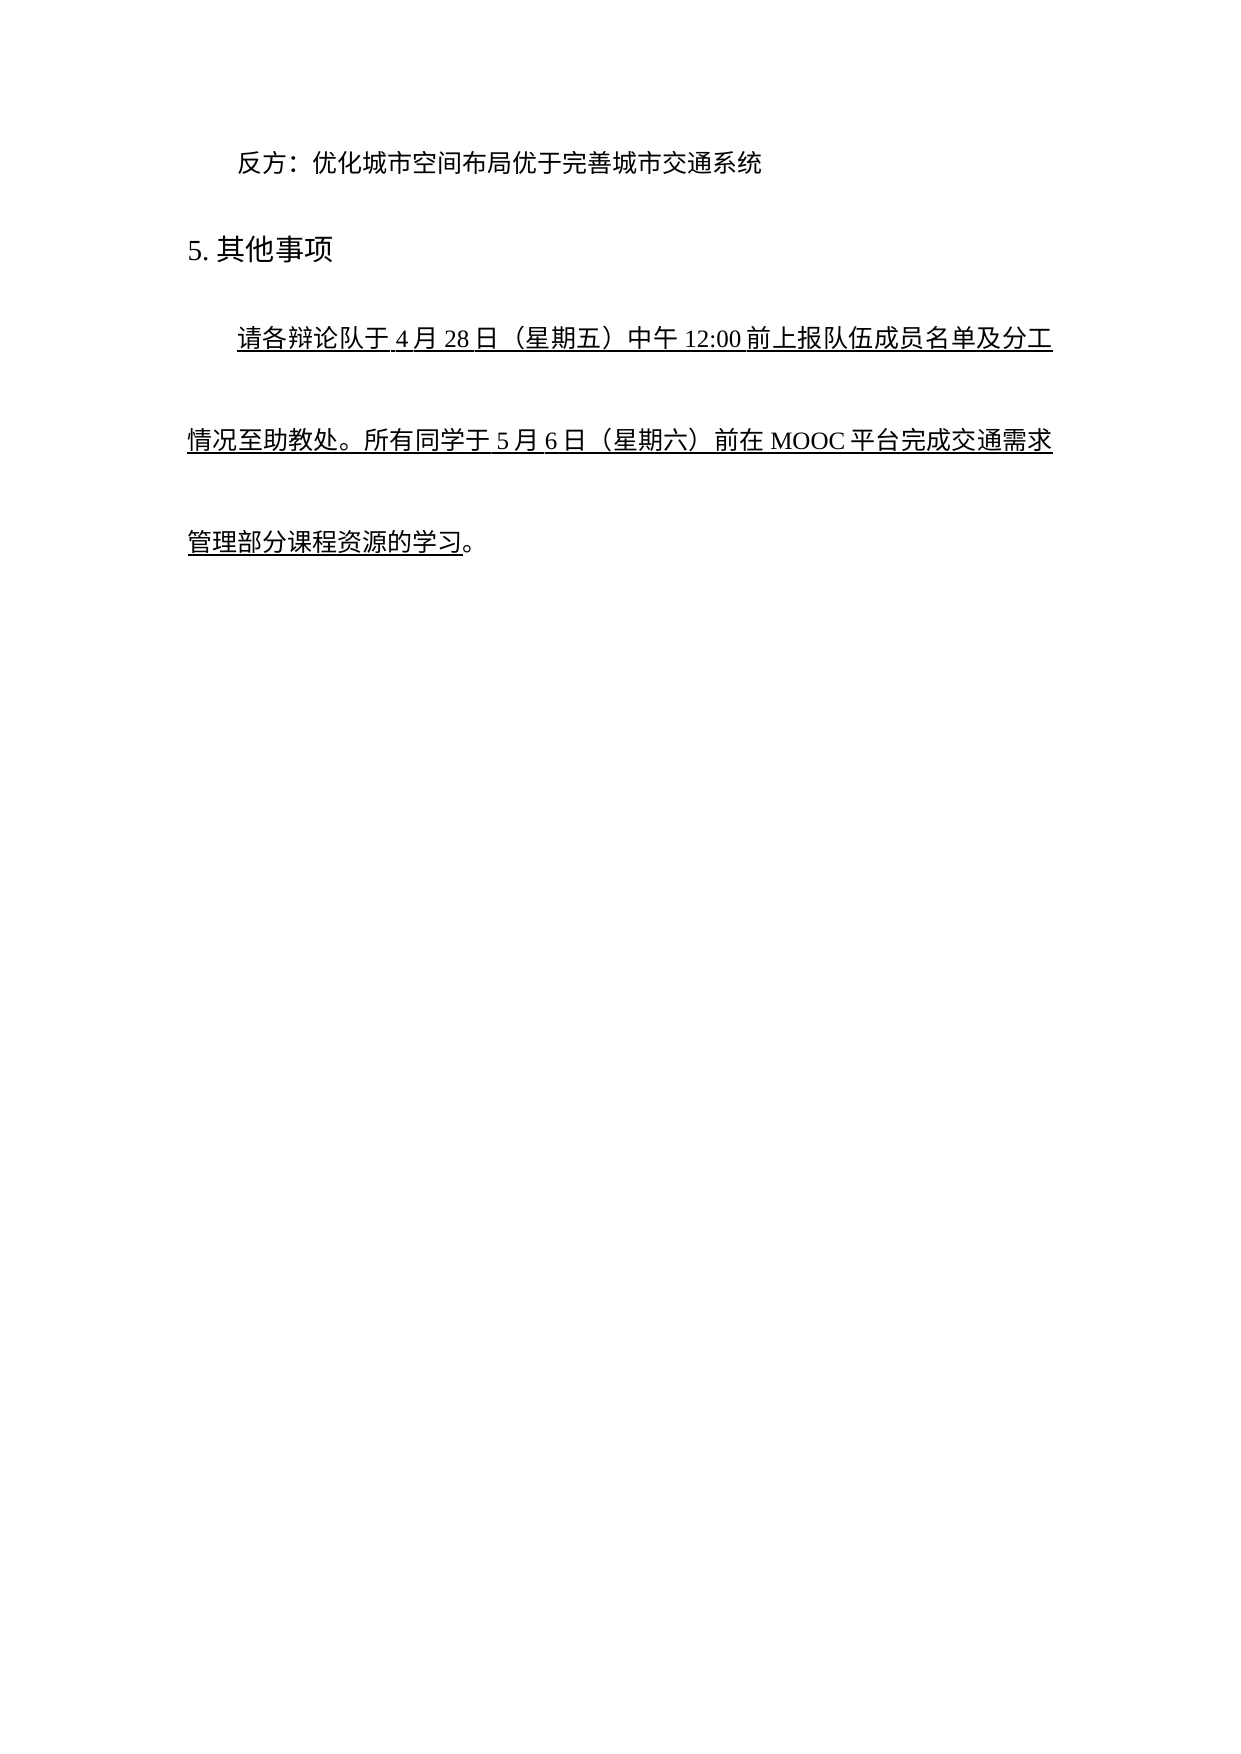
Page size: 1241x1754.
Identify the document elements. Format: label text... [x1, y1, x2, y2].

text 请各辩论队于4月28日（星期五）中午12:00前上报队伍成员名单及分工情况至助教处。所有同学于5月6日（星期六）前在MOOC平台完成交通需求管理部分课程资源的学习。 [187, 454, 1053, 575]
text 反方：优化城市空间布局优于完善城市交通系统 [187, 128, 1053, 196]
text 请各辩论队于4月28日（星期五）中午12:00前上报队伍成员名单及分工情况至助教处。所有同学于5月6日（星期六）前在MOOC平台完成交通需求管理部分课程资源的学习。 [187, 303, 1053, 452]
text 5. 其他事项 [187, 214, 1053, 282]
